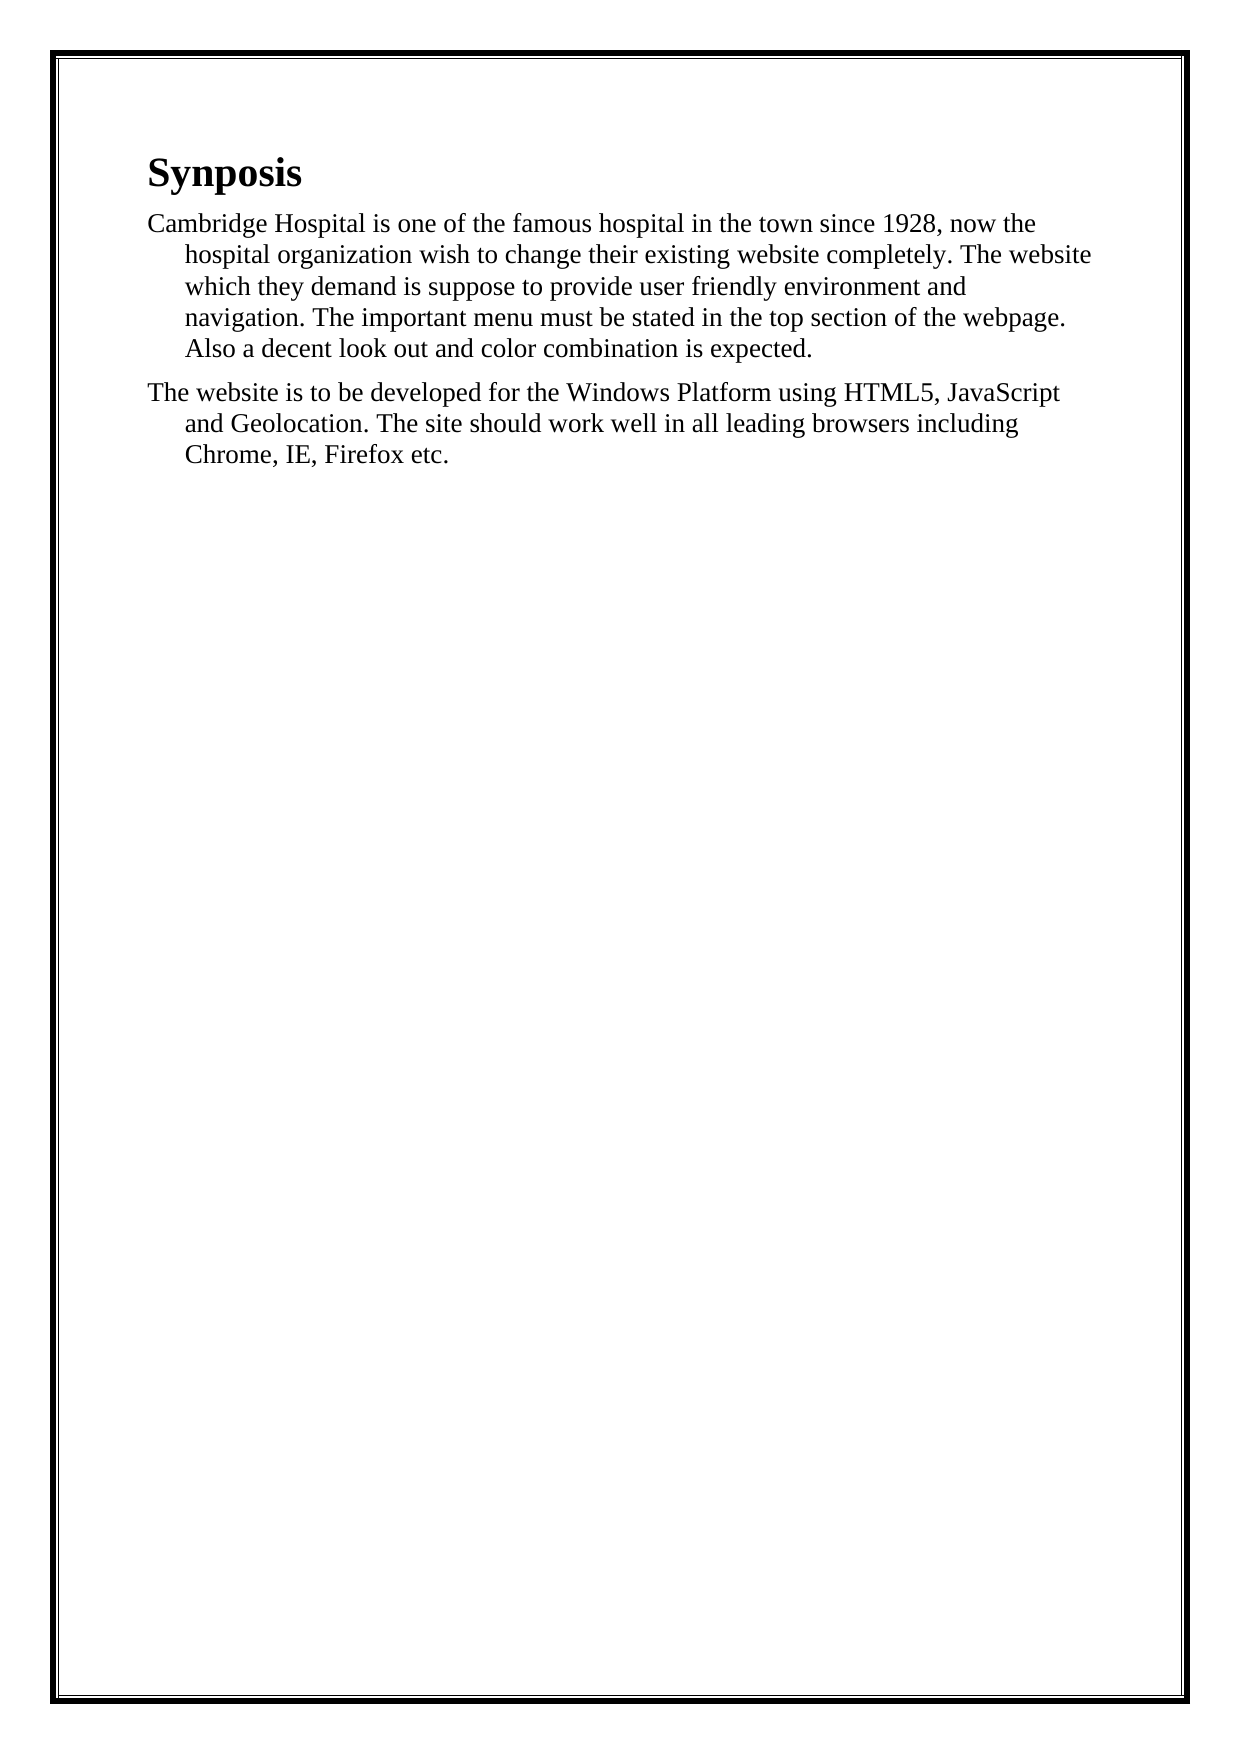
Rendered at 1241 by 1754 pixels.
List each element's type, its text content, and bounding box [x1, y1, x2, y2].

text Cambridge Hospital is one of the famous hospital in the town since 1928, now the hospital organization wish to change their existing website completely. The website which they demand is suppose to provide user friendly environment and navigation. The important menu must be stated in the top section of the webpage. Also a decent look out and color combination is expected. [147, 207, 1093, 363]
text Synposis [147, 147, 1093, 195]
text The website is to be developed for the Windows Platform using HTML5, JavaScript and Geolocation. The site should work well in all leading browsers including Chrome, IE, Firefox etc. [147, 376, 1093, 469]
